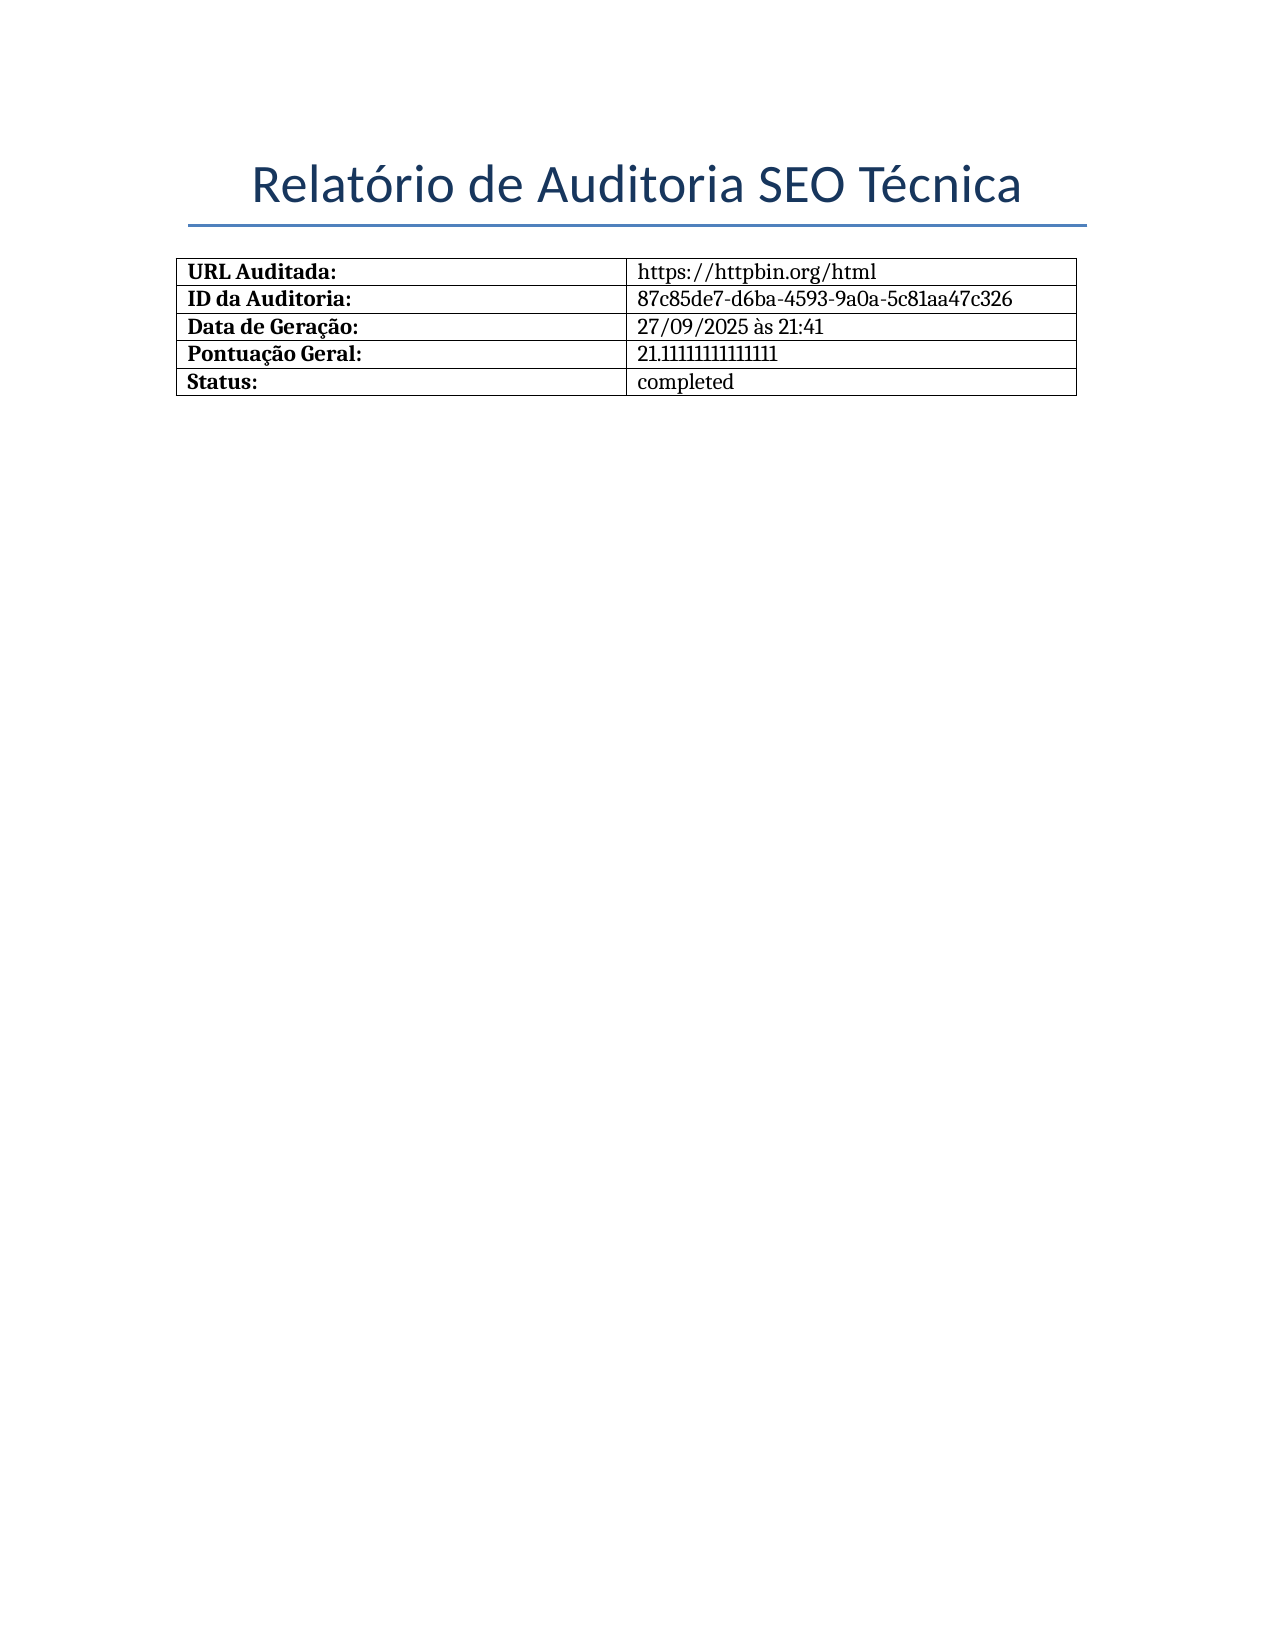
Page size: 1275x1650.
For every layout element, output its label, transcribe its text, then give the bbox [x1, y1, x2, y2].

table_header URL Auditada: [177, 259, 626, 285]
table_cell ID da Auditoria: [177, 286, 626, 313]
table_cell Data de Geração: [177, 314, 626, 340]
table_cell Pontuação Geral: [177, 341, 626, 367]
table_cell completed [627, 369, 1076, 395]
table_cell 87c85de7-d6ba-4593-9a0a-5c81aa47c326 [627, 286, 1076, 313]
table_cell Status: [177, 369, 626, 395]
table_cell 27/09/2025 às 21:41 [627, 314, 1076, 340]
table_header https://httpbin.org/html [627, 259, 1076, 285]
title Relatório de Auditoria SEO Técnica [187, 150, 1087, 227]
table_cell 21.11111111111111 [627, 341, 1076, 367]
